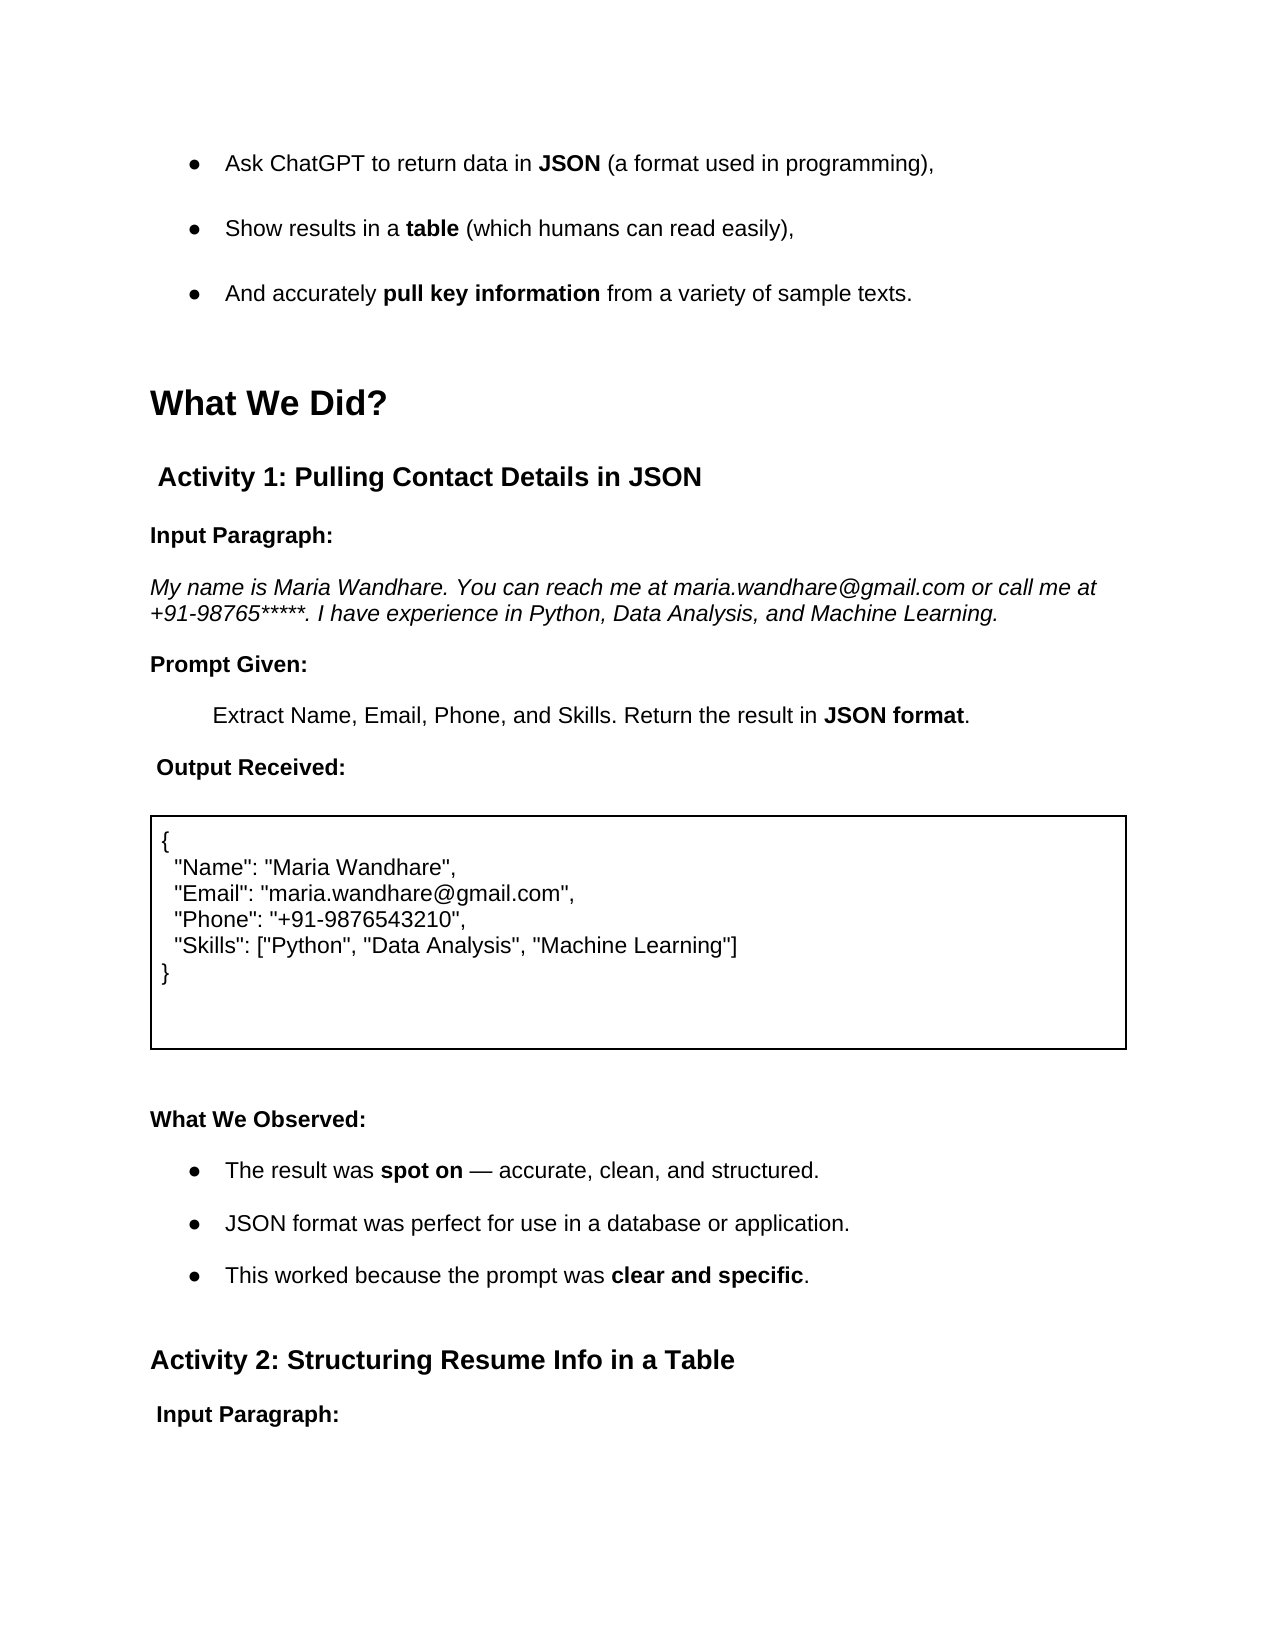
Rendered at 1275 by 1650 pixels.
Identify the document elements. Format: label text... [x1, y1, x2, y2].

list The result was spot on — accurate, clean, and structured. [187, 1157, 1125, 1210]
subtitle And accurately pull key information from a variety of sample texts. [187, 279, 1125, 344]
subtitle Prompt Given: [150, 651, 1125, 677]
subtitle Activity 2: Structuring Resume Info in a Table [150, 1344, 1125, 1376]
table_header { "Name": "Maria Wandhare", "Email": "maria.wandhare@gmail.com", "Phone": "+91-9876543210", "Skills": ["Python", "Data Analysis", "Machine Learning"] } [152, 817, 1125, 1048]
subtitle Show results in a table (which humans can read easily), [187, 215, 1125, 279]
subtitle Input Paragraph: [150, 1401, 1125, 1427]
subtitle What We Did? [150, 382, 1125, 423]
subtitle Input Paragraph: [150, 522, 1125, 548]
subtitle Output Received: [150, 754, 1125, 780]
list This worked because the prompt was clear and specific. [187, 1262, 1125, 1315]
subtitle Ask ChatGPT to return data in JSON (a format used in programming), [187, 150, 1125, 215]
subtitle What We Observed: [150, 1106, 1125, 1132]
text Activity 1: Pulling Contact Details in JSON [150, 461, 1125, 492]
text My name is Maria Wandhare. You can reach me at maria.wandhare@gmail.com or call me at +91-98765*****. I have experience in Python, Data Analysis, and Machine Learning. [150, 573, 1125, 626]
text Extract Name, Email, Phone, and Skills. Return the result in JSON format. [212, 702, 1062, 729]
list JSON format was perfect for use in a database or application. [187, 1210, 1125, 1262]
